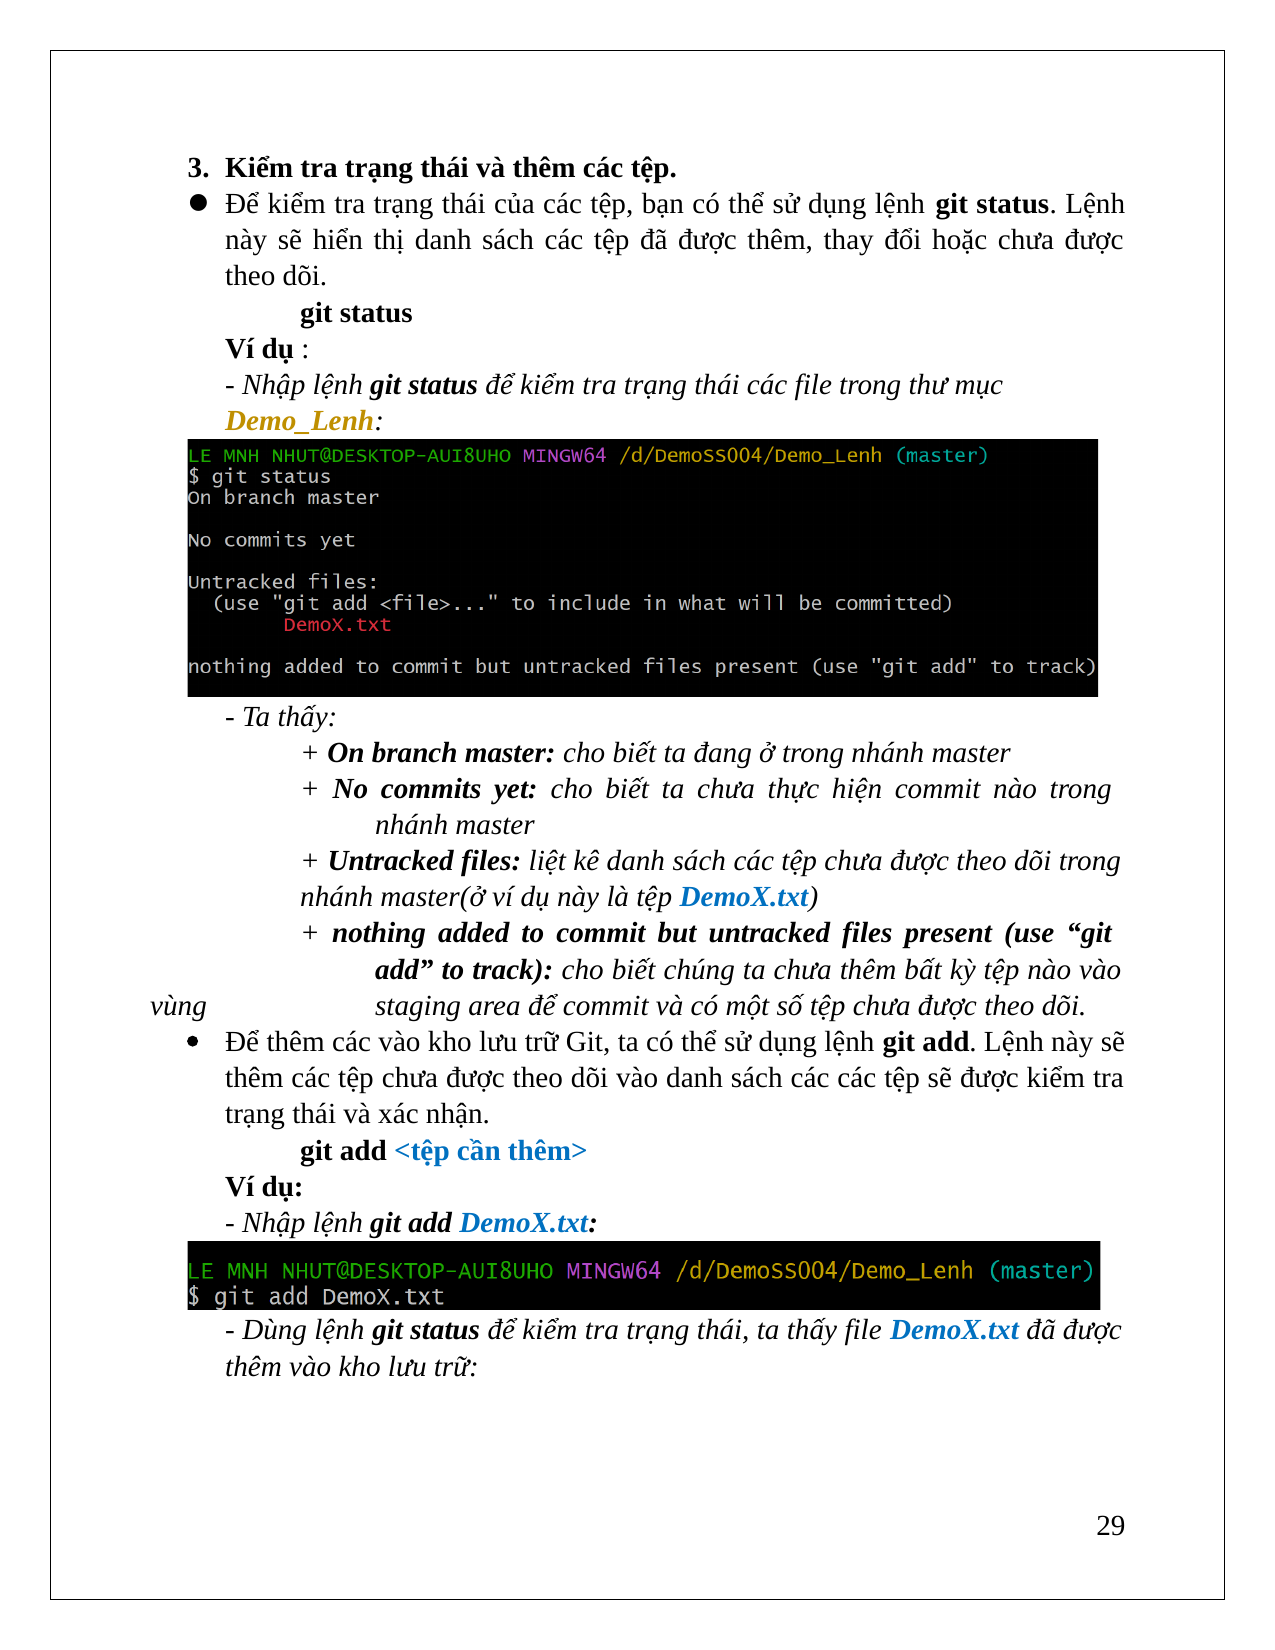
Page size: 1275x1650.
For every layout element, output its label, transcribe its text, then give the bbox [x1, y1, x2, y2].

list + On branch master: cho biết ta đang ở trong nhánh master [150, 735, 1125, 768]
list + nothing added to commit but untracked files present (use “git add” to track): cho biết chúng ta chưa thêm bất kỳ tệp nào vào vùng staging area để commit và có một số tệp chưa được theo dõi. [150, 916, 1125, 1021]
picture [187, 1241, 1101, 1310]
list + Untracked files: liệt kê danh sách các tệp chưa được theo dõi trong nhánh master(ở ví dụ này là tệp DemoX.txt) [150, 843, 1125, 913]
list - Ta thấy: [150, 699, 1125, 732]
subtitle Kiểm tra trạng thái và thêm các tệp. [187, 150, 1125, 183]
list git status [187, 295, 1125, 328]
list + No commits yet: cho biết ta chưa thực hiện commit nào trong nhánh master [150, 771, 1125, 841]
list - Nhập lệnh git add DemoX.txt: [150, 1205, 1125, 1238]
list Để thêm các vào kho lưu trữ Git, ta có thể sử dụng lệnh git add. Lệnh này sẽ thêm các tệp chưa được theo dõi vào danh sách các các tệp sẽ được kiểm tra trạng thái và xác nhận. [187, 1024, 1125, 1130]
list git add <tệp cần thêm> [225, 1133, 1125, 1166]
list Ví dụ: [150, 1169, 1125, 1202]
list Để kiểm tra trạng thái của các tệp, bạn có thể sử dụng lệnh git status. Lệnh này sẽ hiển thị danh sách các tệp đã được thêm, thay đổi hoặc chưa được theo dõi. [187, 186, 1125, 292]
list - Nhập lệnh git status để kiểm tra trạng thái các file trong thư mục Demo_Lenh: [150, 367, 1125, 437]
list Ví dụ : [150, 331, 1125, 364]
list - Dùng lệnh git status để kiểm tra trạng thái, ta thấy file DemoX.txt đã được thêm vào kho lưu trữ: [187, 1312, 1125, 1382]
picture [187, 439, 1099, 697]
